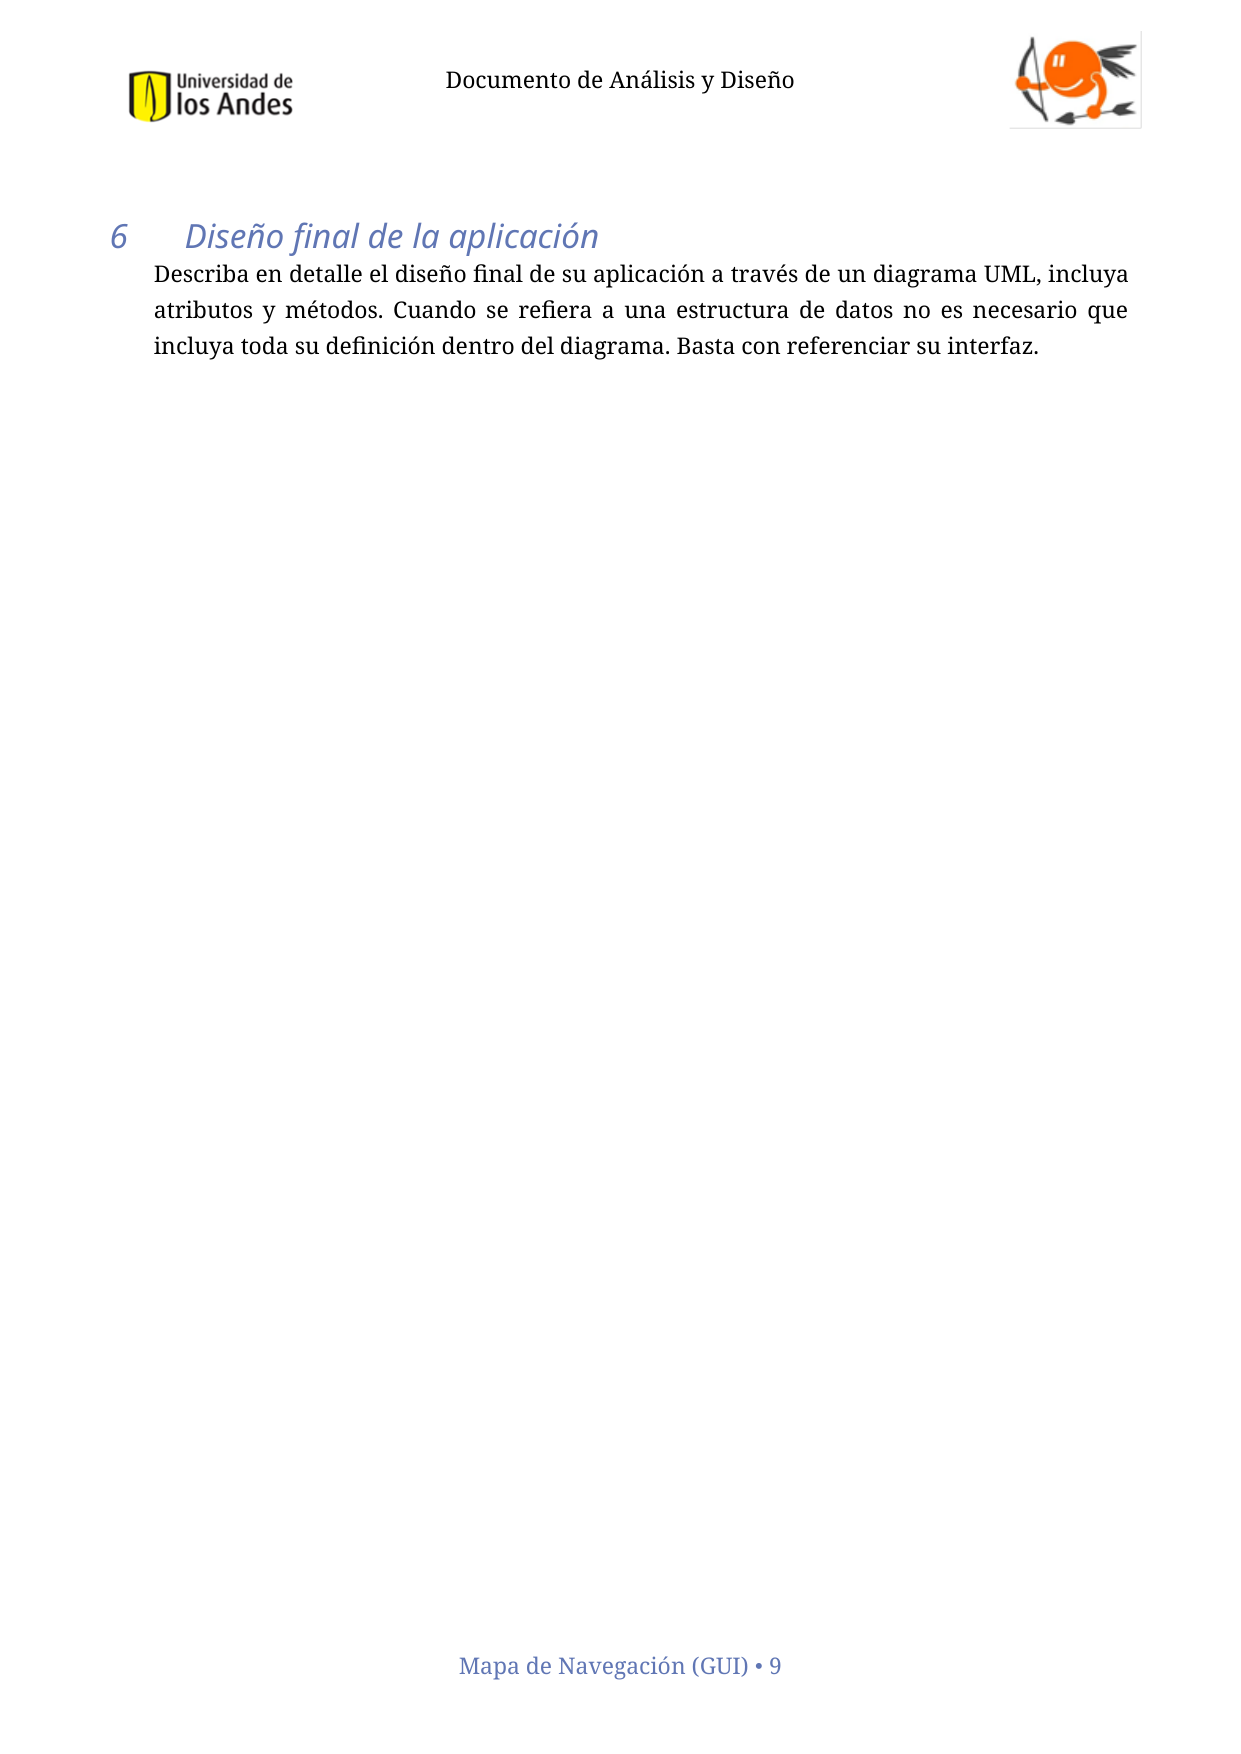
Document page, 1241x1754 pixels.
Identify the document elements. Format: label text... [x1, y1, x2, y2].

text Describa en detalle el diseño final de su aplicación a través de un diagrama UML, incluya atributos y métodos. Cuando se refiera a una estructura de datos no es necesario que incluya toda su definición dentro del diagrama. Basta con referenciar su interfaz. [154, 258, 1131, 361]
subtitle Diseño final de la aplicación [109, 212, 1131, 258]
picture [117, 62, 303, 131]
picture [1009, 31, 1143, 130]
